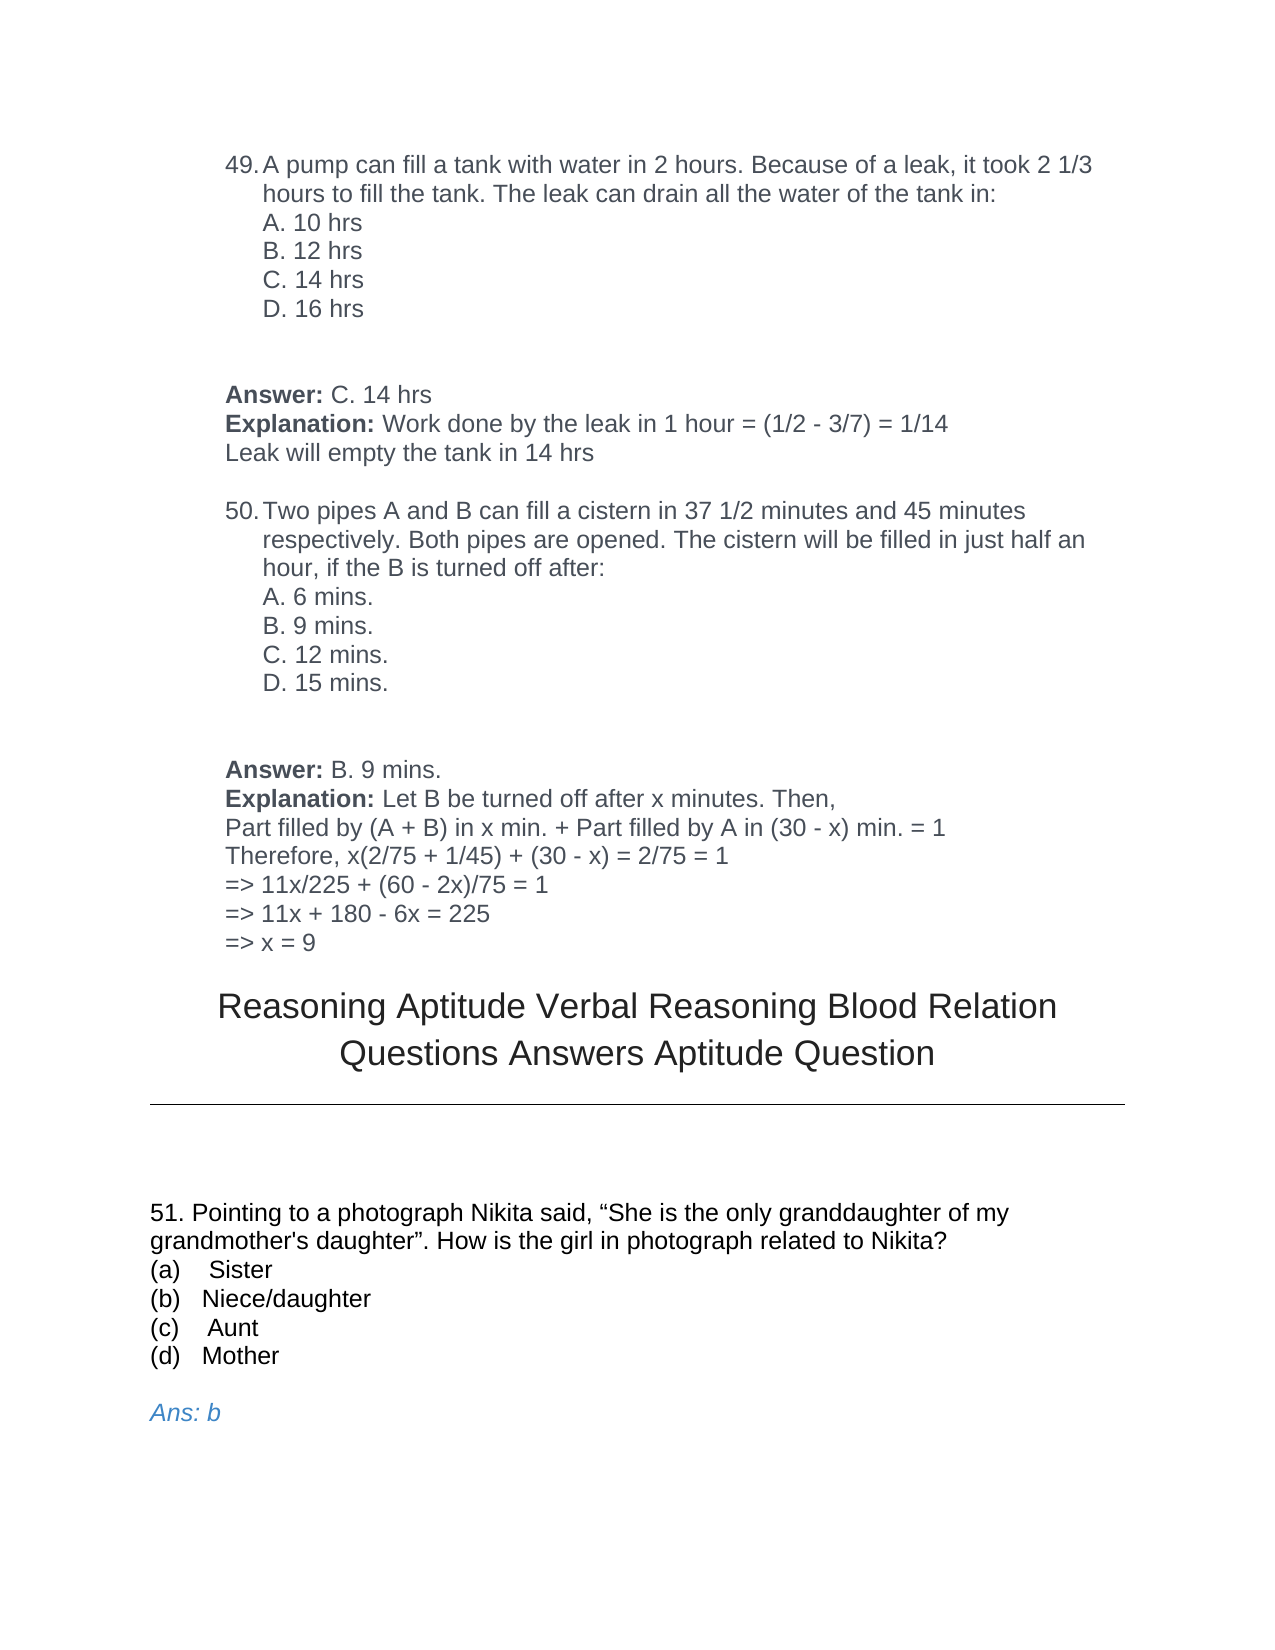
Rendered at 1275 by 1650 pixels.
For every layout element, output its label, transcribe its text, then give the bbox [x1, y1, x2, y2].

text 51. Pointing to a photograph Nikita said, “She is the only granddaughter of my grandmother's daughter”. How is the girl in photograph related to Nikita? [150, 1198, 1125, 1255]
text (d) Mother [150, 1341, 1125, 1398]
list Two pipes A and B can fill a cistern in 37 1/2 minutes and 45 minutes respectively. Both pipes are opened. The cistern will be filled in just half an hour, if the B is turned off after: A. 6 mins. B. 9 mins. C. 12 mins. D. 15 mins. [225, 496, 1125, 697]
text Answer: C. 14 hrs Explanation: Work done by the leak in 1 hour = (1/2 - 3/7) = 1/14 Leak will empty the tank in 14 hrs [225, 352, 1125, 467]
text (c) Aunt [150, 1313, 1125, 1341]
text Ans: b [150, 1398, 1125, 1455]
text (b) Niece/daughter [150, 1284, 1125, 1313]
list A pump can fill a tank with water in 2 hours. Because of a leak, it took 2 1/3 hours to fill the tank. The leak can drain all the water of the tank in: A. 10 hrs B. 12 hrs C. 14 hrs D. 16 hrs [225, 150, 1125, 322]
text => 11x + 180 - 6x = 225 => x = 9 [225, 899, 1125, 956]
subtitle Reasoning Aptitude Verbal Reasoning Blood Relation Questions Answers Aptitude Question [150, 985, 1125, 1104]
text Answer: B. 9 mins. Explanation: Let B be turned off after x minutes. Then, Part filled by (A + B) in x min. + Part filled by A in (30 - x) min. = 1 Therefore, x(2/75 + 1/45) + (30 - x) = 2/75 = 1 => 11x/225 + (60 - 2x)/75 = 1 [225, 726, 1125, 899]
text (a) Sister [150, 1255, 1125, 1284]
